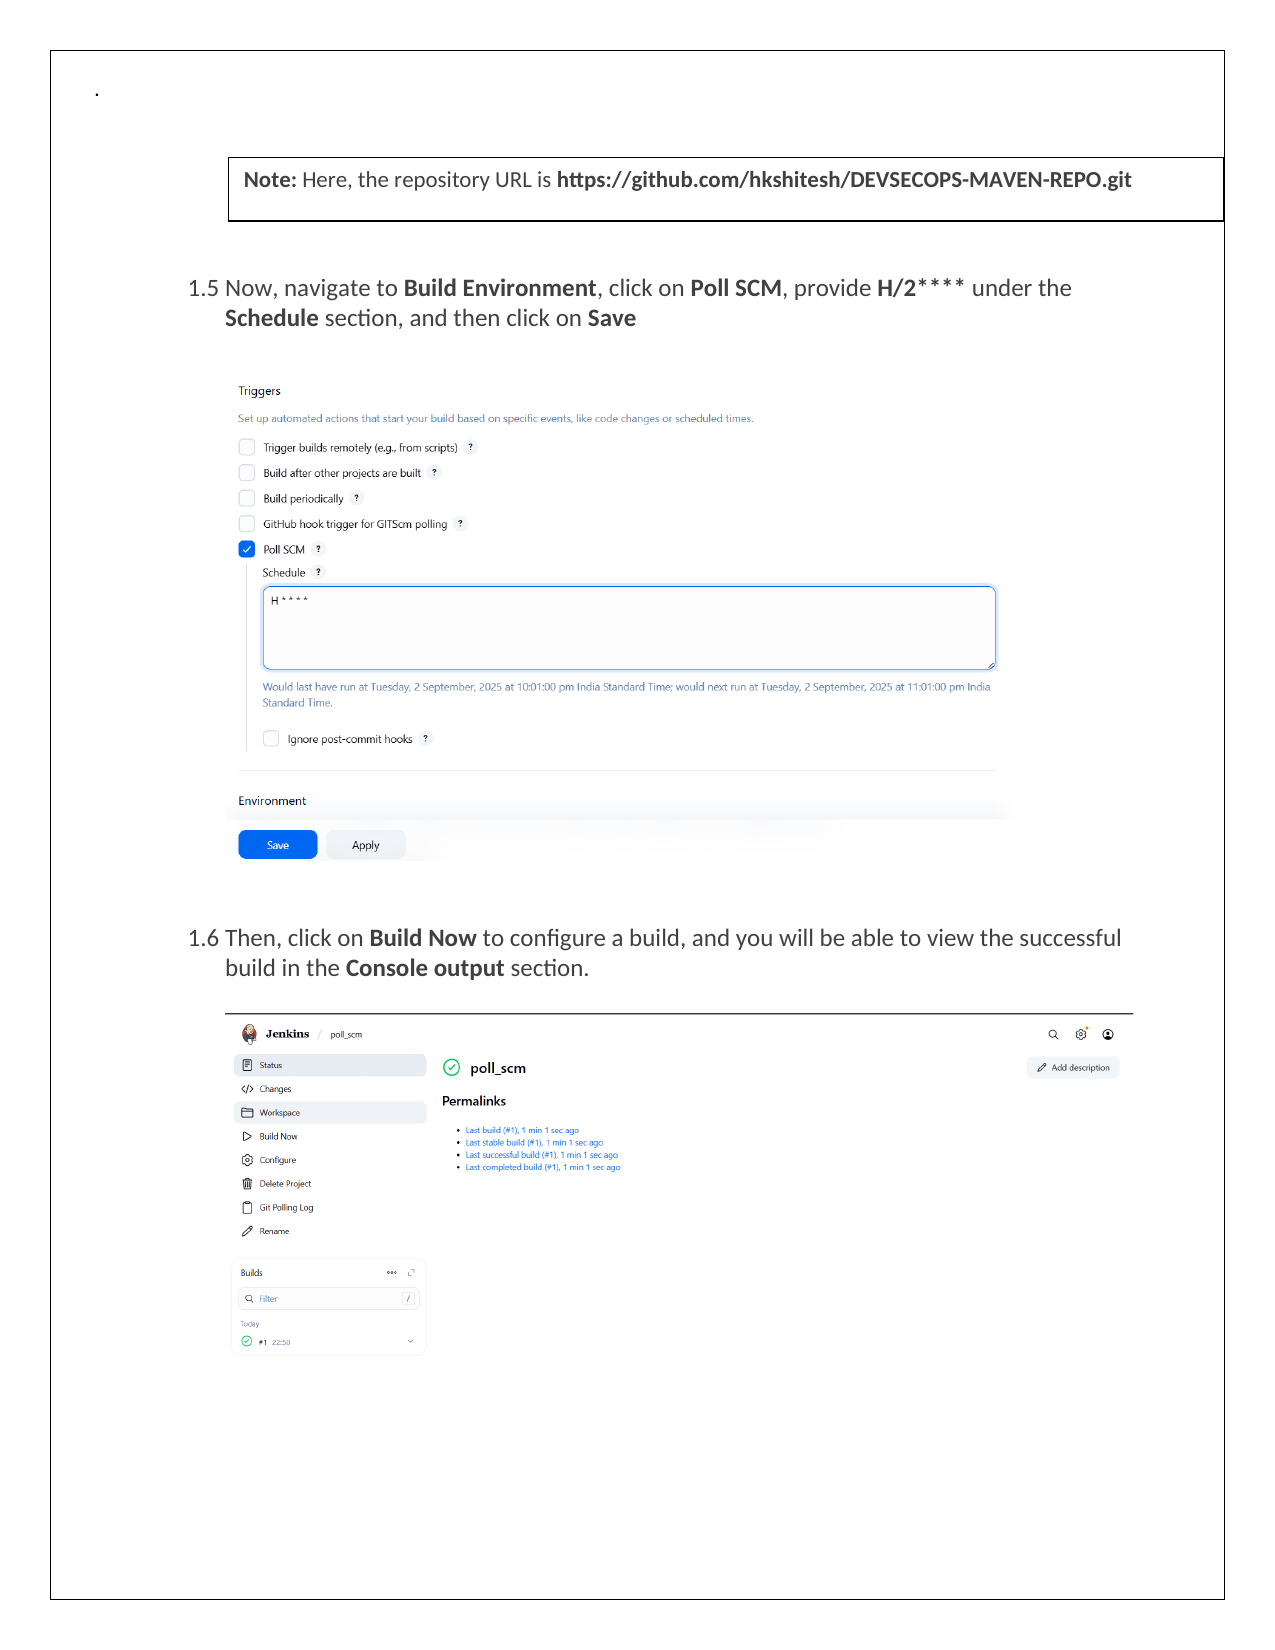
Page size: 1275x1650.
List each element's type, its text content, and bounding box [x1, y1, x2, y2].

list Now, navigate to Build Environment, click on Poll SCM, provide H/2**** under the Schedule section, and then click on Save [187, 272, 1125, 333]
list Then, click on Build Now to configure a build, and you will be able to view the successful build in the Console output section. [187, 922, 1125, 983]
picture [225, 1013, 1134, 1368]
picture [225, 363, 1048, 861]
